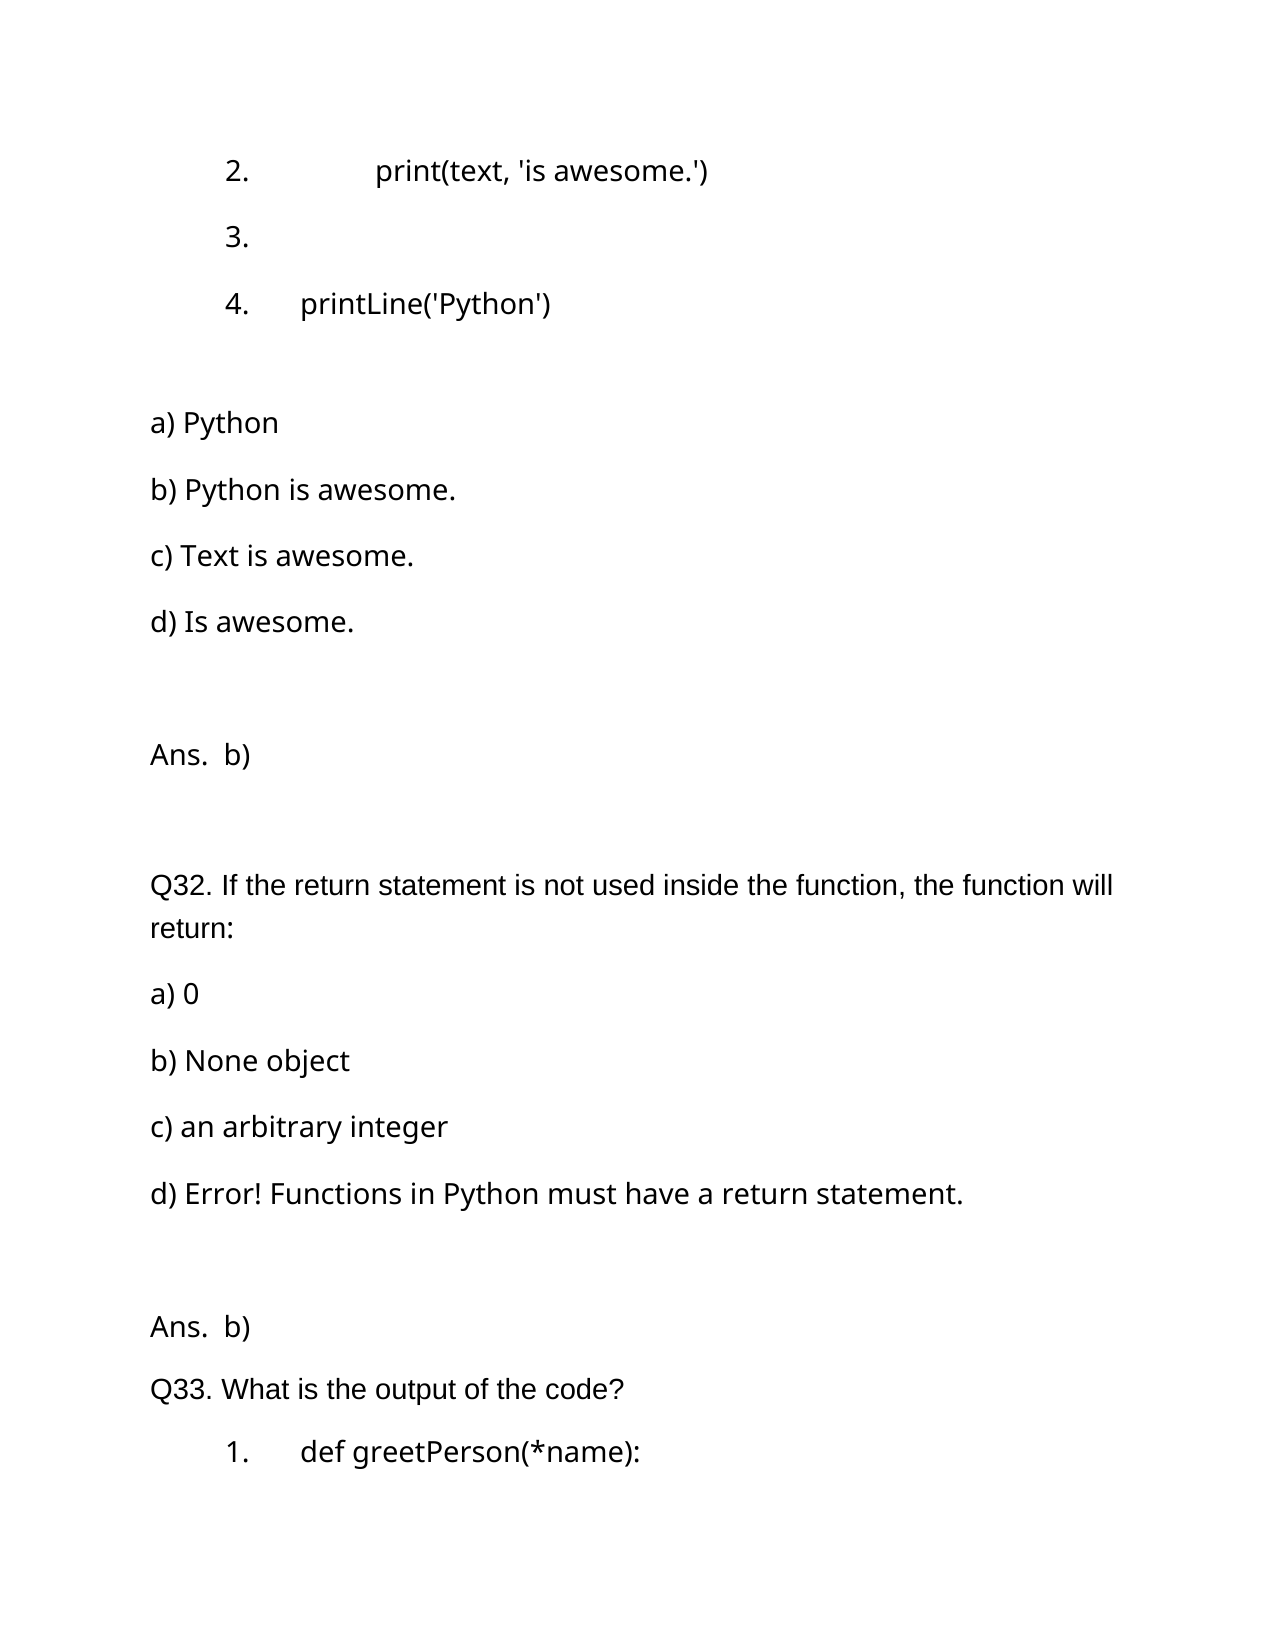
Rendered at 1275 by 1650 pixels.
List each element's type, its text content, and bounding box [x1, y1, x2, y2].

text Ans. b) [150, 735, 1125, 774]
text Ans. b) [150, 1306, 1125, 1346]
text Q33. What is the output of the code? [150, 1372, 1125, 1406]
text b) Python is awesome. [150, 469, 1125, 508]
text c) an arbitrary integer [150, 1106, 1125, 1146]
text 3. [150, 216, 1125, 256]
text 1. def greetPerson(*name): [150, 1432, 1125, 1471]
text c) Text is awesome. [150, 535, 1125, 575]
text a) 0 [150, 973, 1125, 1013]
text a) Python [150, 402, 1125, 442]
text 2. print(text, 'is awesome.') [150, 150, 1125, 190]
text 4. printLine('Python') [150, 283, 1125, 323]
text d) Error! Functions in Python must have a return statement. [150, 1173, 1125, 1213]
text Q32. If the return statement is not used inside the function, the function will return: [150, 868, 1125, 947]
text b) None object [150, 1040, 1125, 1080]
text d) Is awesome. [150, 602, 1125, 641]
